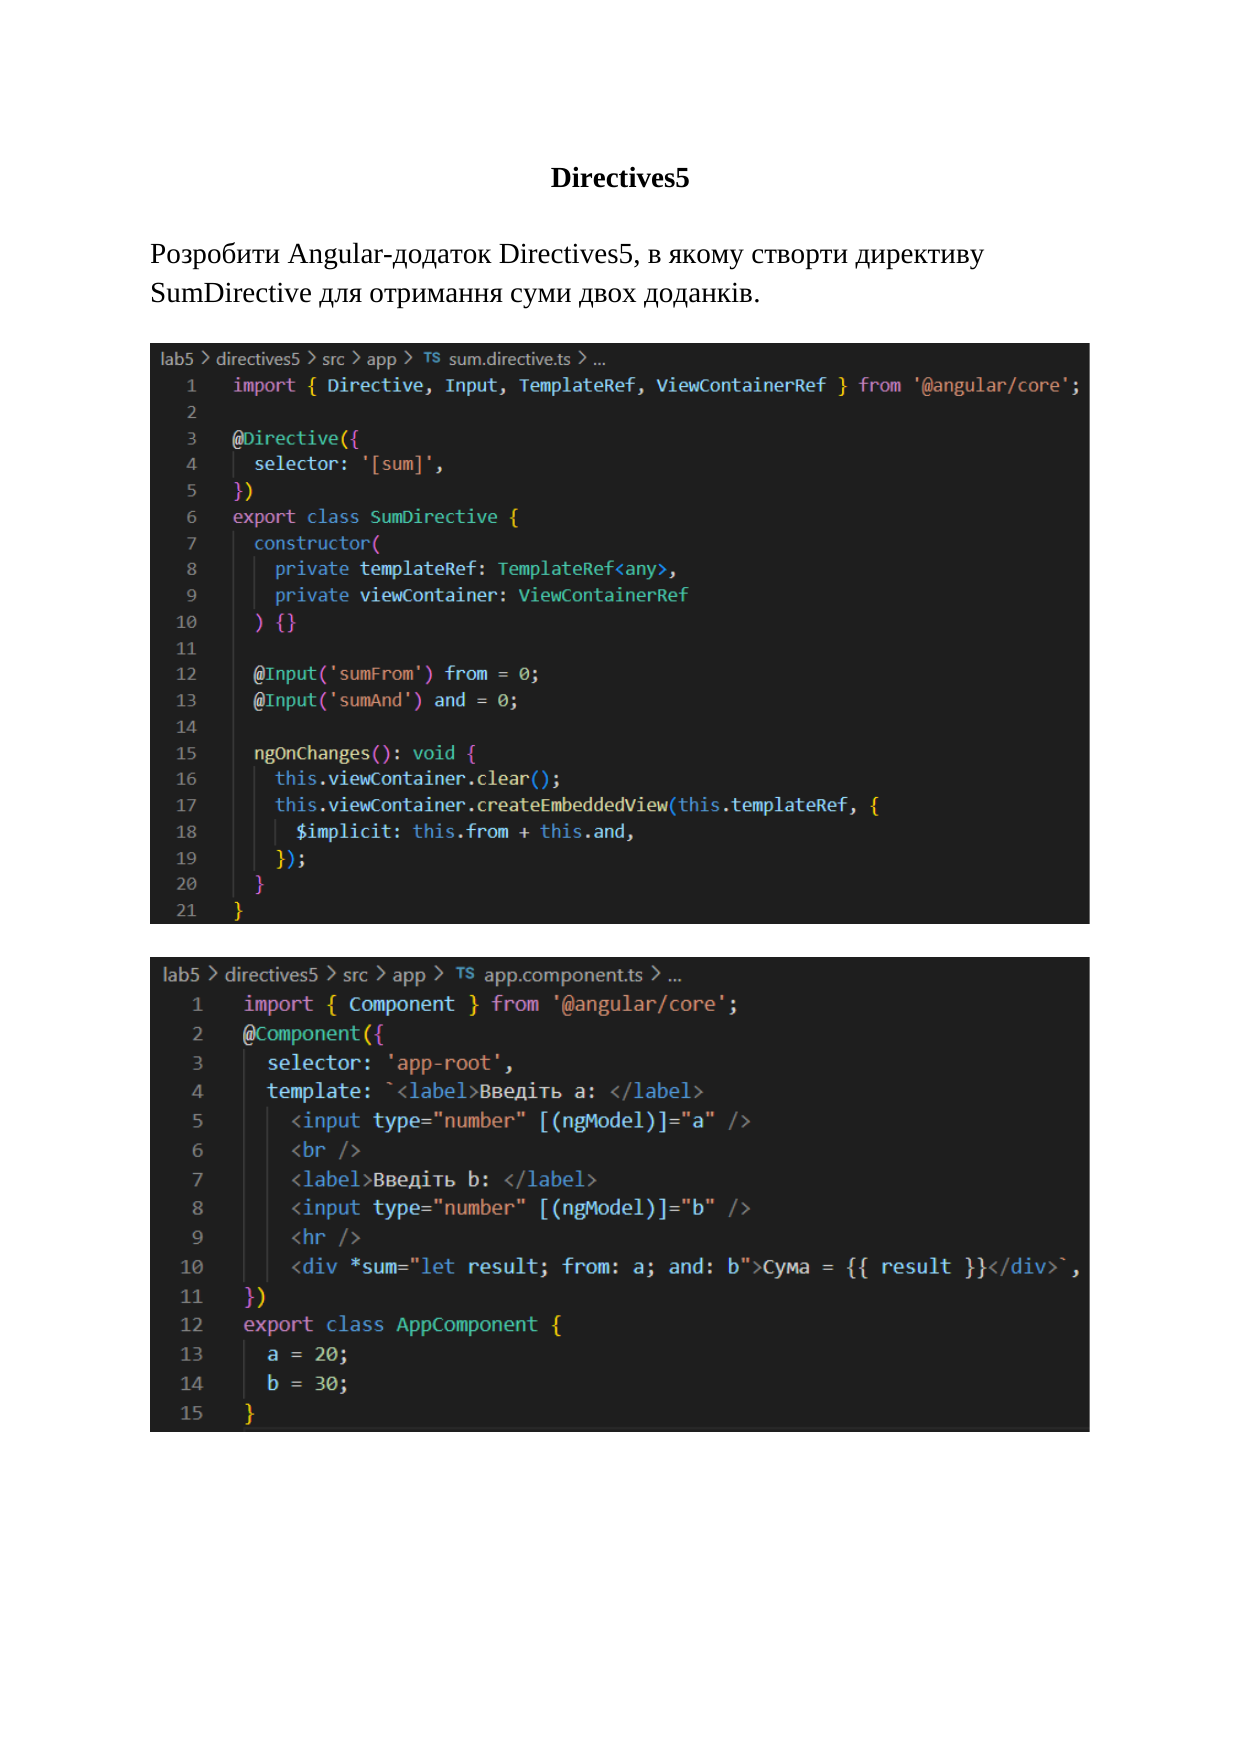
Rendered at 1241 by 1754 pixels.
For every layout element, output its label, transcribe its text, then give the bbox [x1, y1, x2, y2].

picture [150, 343, 1090, 924]
picture [150, 957, 1090, 1432]
subtitle Directives5 [150, 160, 1090, 194]
text Розробити Angular-додаток Directives5, в якому створти директиву SumDirective для отримання суми двох доданків. [150, 237, 1090, 309]
